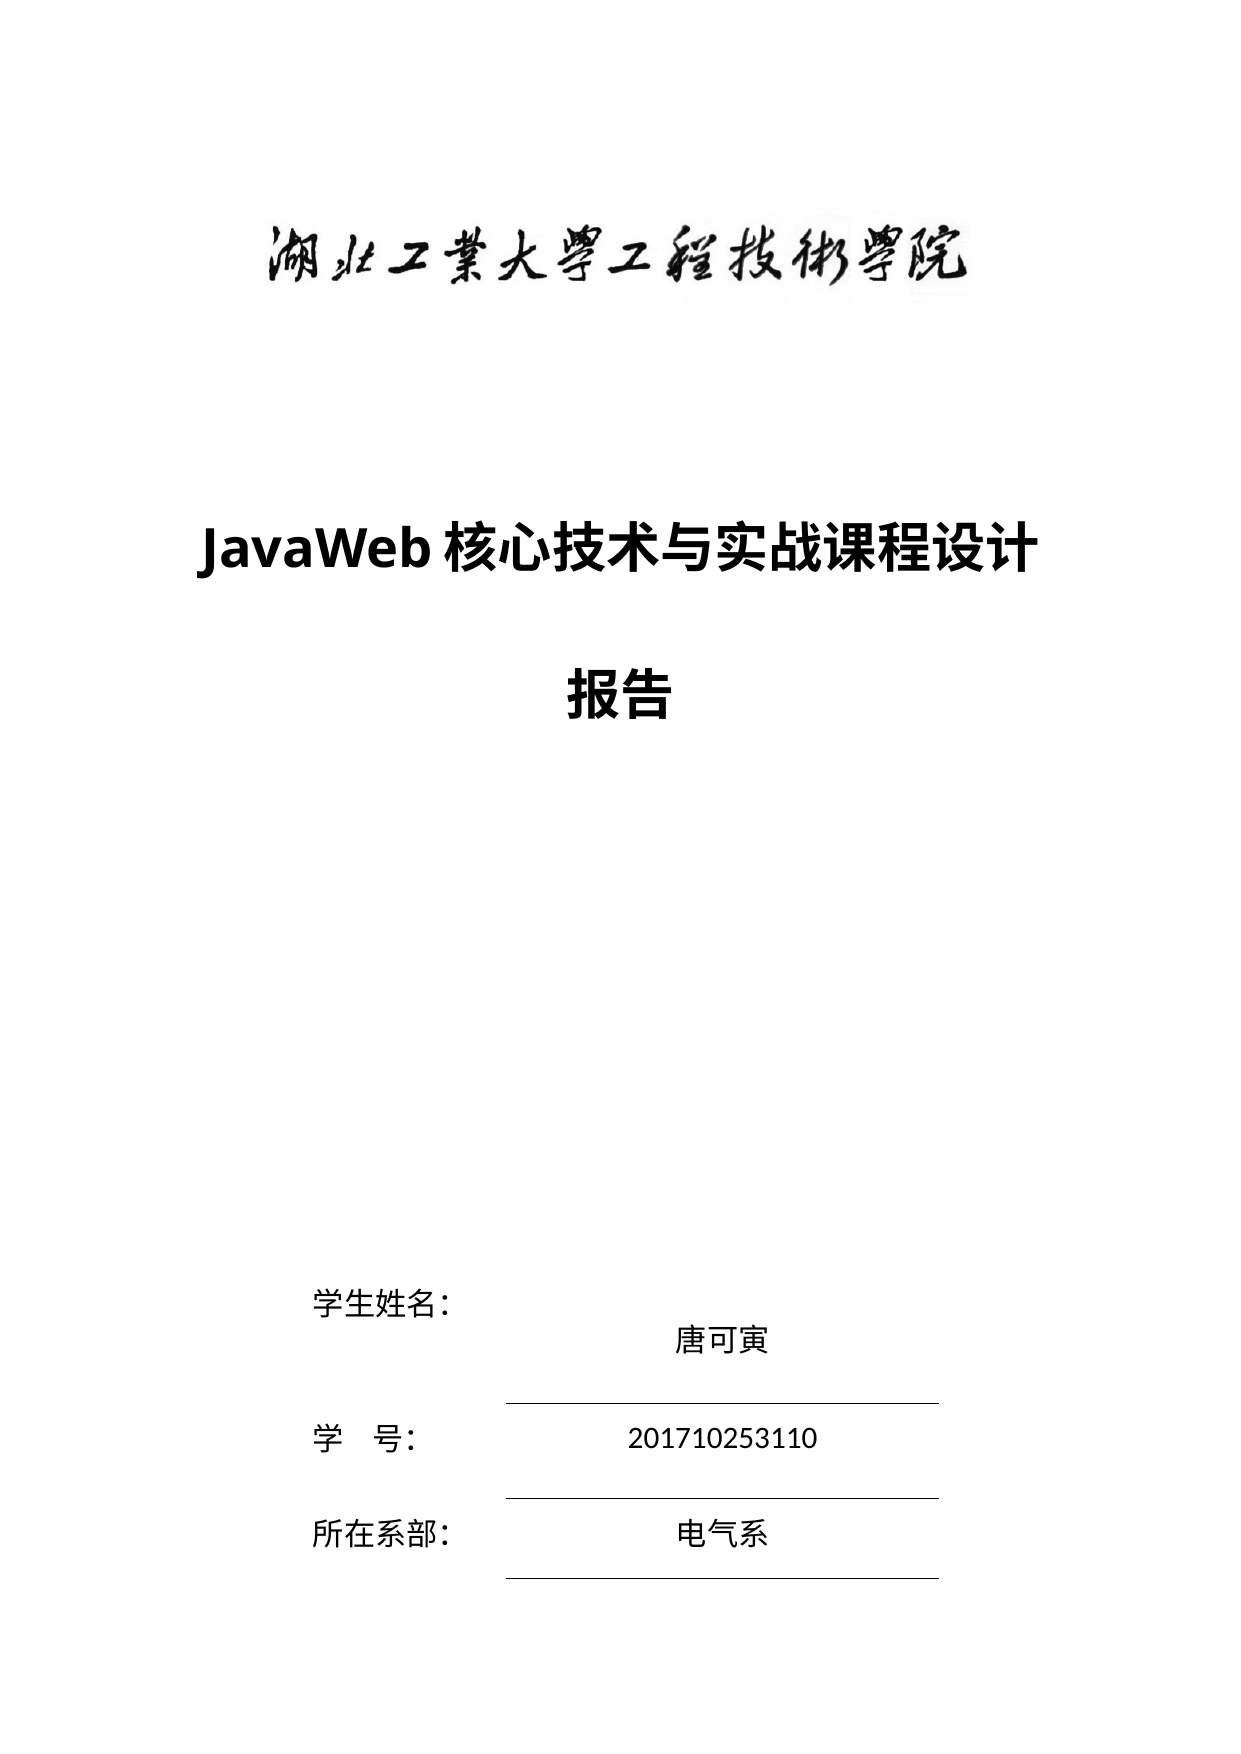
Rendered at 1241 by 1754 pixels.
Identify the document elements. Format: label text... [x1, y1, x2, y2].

table_header 学生姓名： [301, 933, 506, 1403]
table_cell 电气系 [506, 1499, 939, 1578]
picture [258, 208, 983, 304]
table_header 唐可寅 [506, 933, 939, 1403]
table_cell 学 号： [301, 1403, 506, 1498]
table_cell 201710253110 [506, 1404, 939, 1498]
text JavaWeb核心技术与实战课程设计报告 [187, 496, 1053, 739]
table_cell 所在系部： [301, 1498, 506, 1578]
